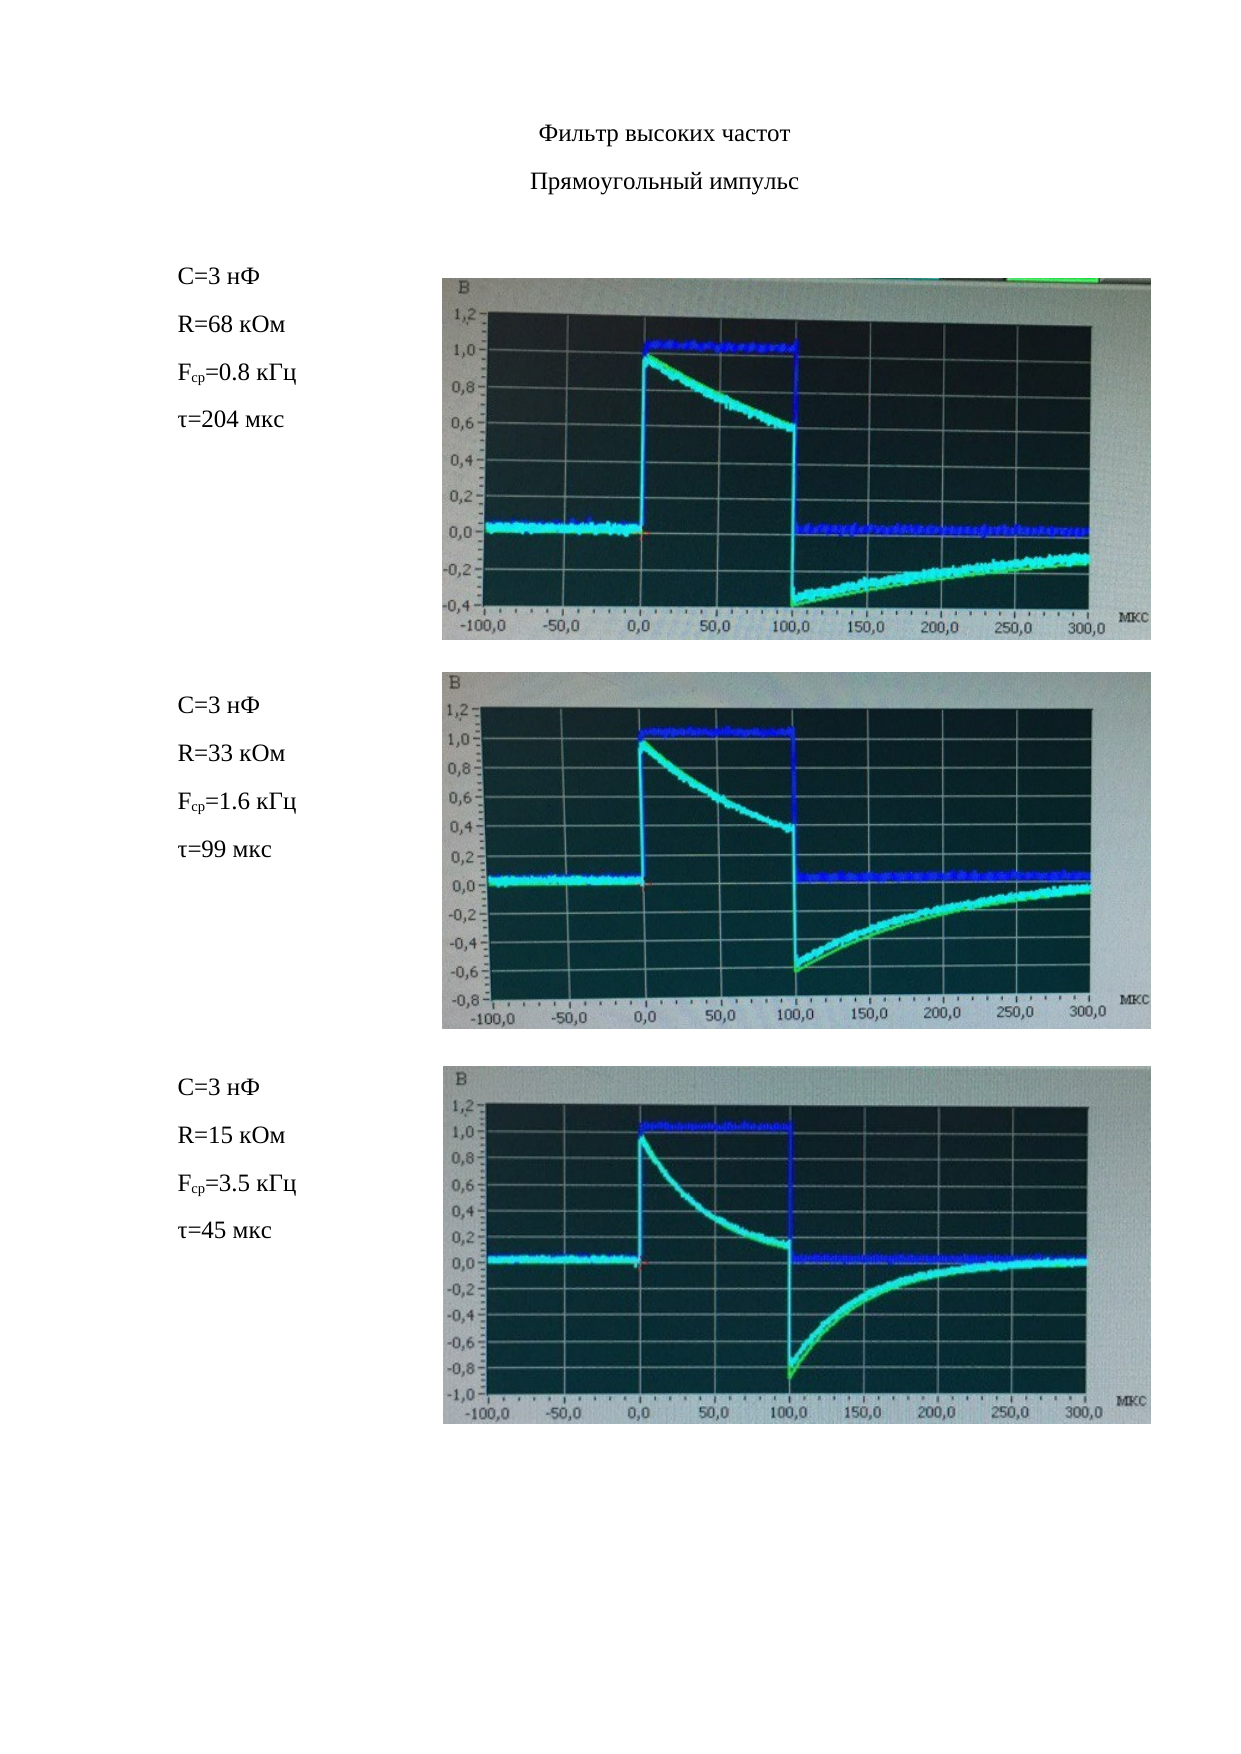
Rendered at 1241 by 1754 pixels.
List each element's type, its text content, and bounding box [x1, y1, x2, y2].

text C=3 нФ [177, 1072, 443, 1101]
text C=3 нФ [177, 691, 442, 719]
picture [442, 278, 1151, 640]
picture [443, 1066, 1151, 1424]
text τ=45 мкс [177, 1215, 443, 1244]
text R=68 кОм [177, 309, 442, 338]
text τ=204 мкс [177, 404, 442, 433]
text τ=99 мкс [177, 834, 442, 862]
text Fср=1.6 кГц [177, 786, 442, 815]
text R=15 кОм [177, 1120, 443, 1149]
text C=3 нФ [177, 261, 1152, 290]
text Fср=0.8 кГц [177, 357, 442, 385]
picture [442, 672, 1151, 1029]
text Fср=3.5 кГц [177, 1168, 443, 1196]
text Фильтр высоких частот [177, 118, 1152, 147]
text R=33 кОм [177, 738, 442, 767]
text Прямоугольный импульс [177, 166, 1152, 194]
